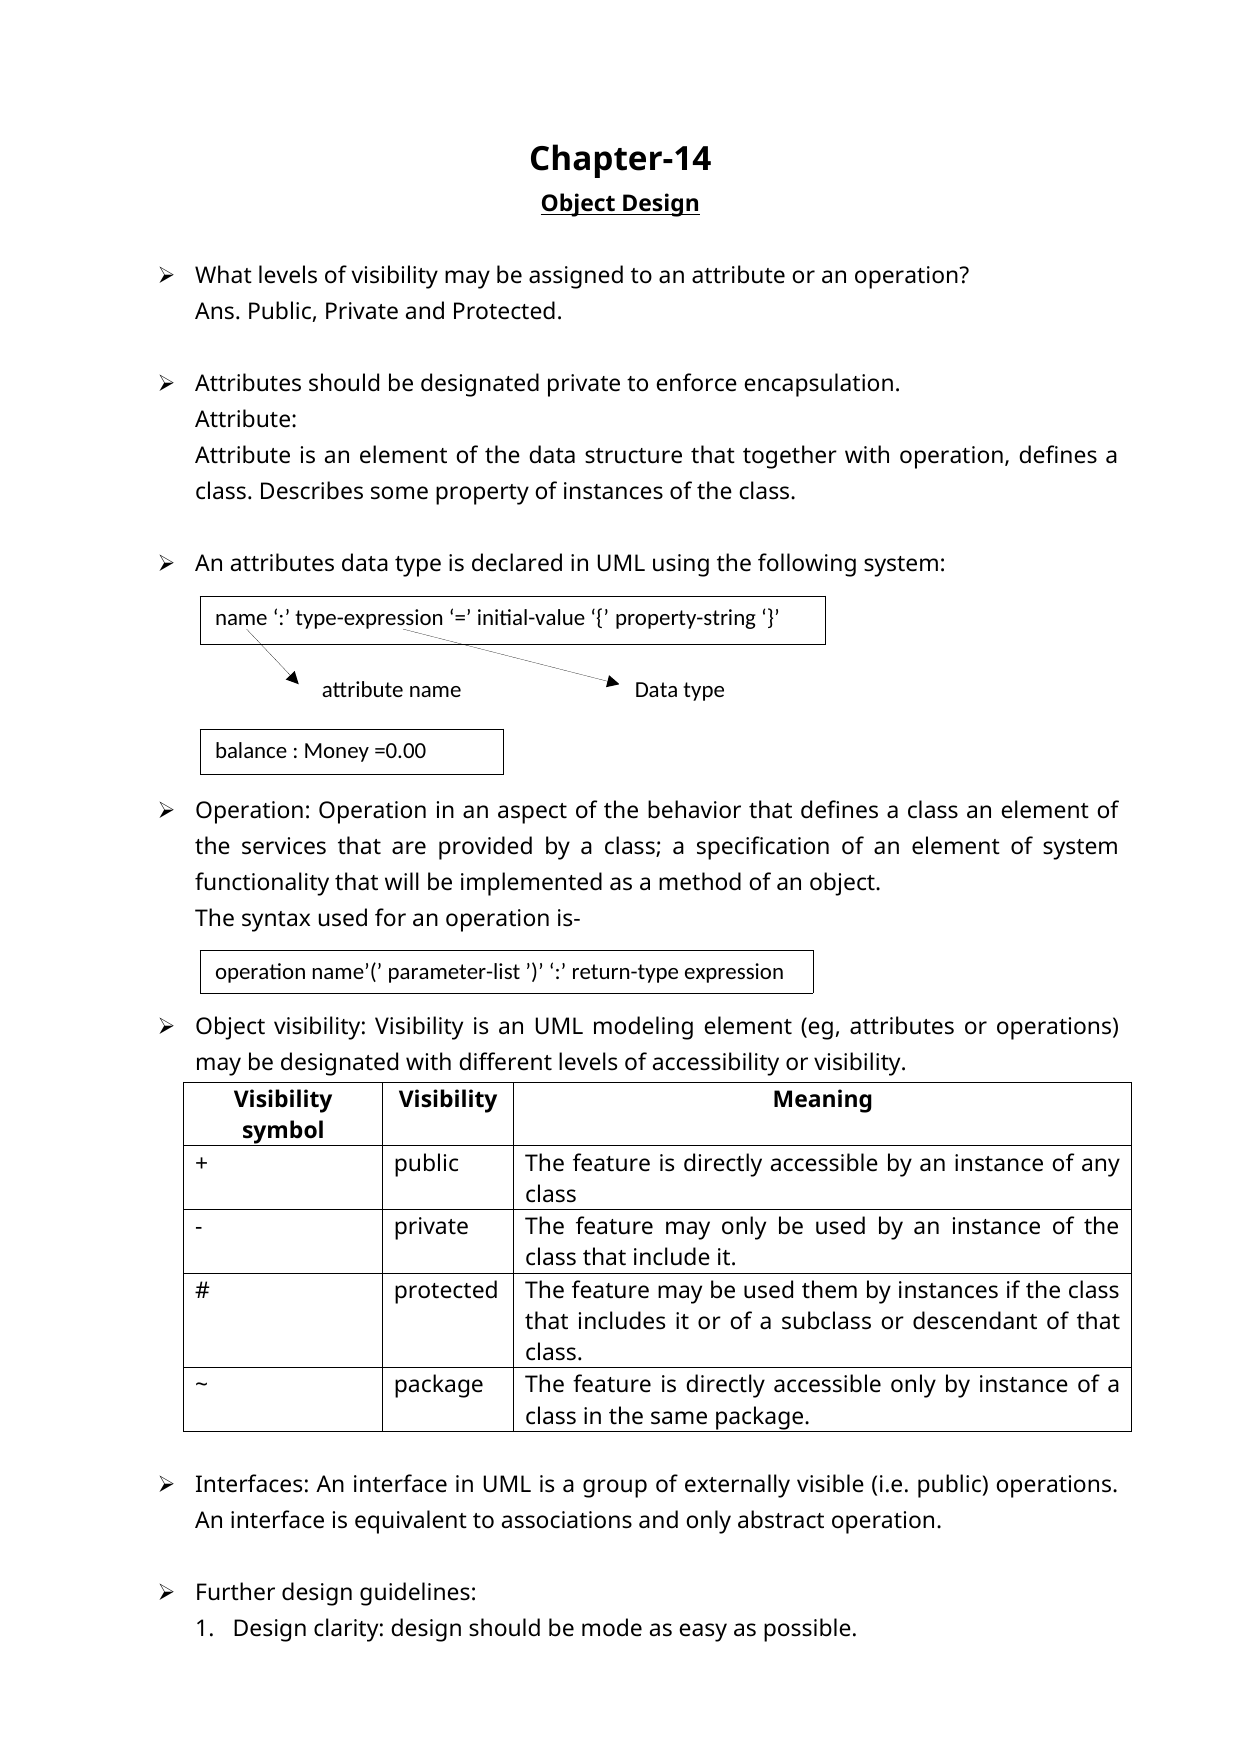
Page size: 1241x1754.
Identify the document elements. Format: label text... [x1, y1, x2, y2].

list What levels of visibility may be assigned to an attribute or an operation? [157, 259, 1120, 290]
list An attributes data type is declared in UML using the following system: [157, 547, 1120, 578]
list Operation: Operation in an aspect of the behavior that defines a class an element of the services that are provided by a class; a specification of an element of system functionality that will be implemented as a method of an object. [157, 794, 1120, 897]
list Design clarity: design should be mode as easy as possible. [195, 1612, 1120, 1643]
table_cell The feature may be used them by instances if the class that includes it or of a subclass or descendant of that class. [514, 1274, 1131, 1367]
text Chapter-14 [120, 135, 1120, 180]
table_cell The feature is directly accessible by an instance of any class [514, 1146, 1131, 1209]
list Ans. Public, Private and Protected. [195, 295, 1120, 326]
list Attribute is an element of the data structure that together with operation, defines a class. Describes some property of instances of the class. [195, 439, 1120, 506]
table_cell ~ [184, 1368, 382, 1431]
list Attributes should be designated private to enforce encapsulation. [157, 367, 1120, 398]
table_cell package [383, 1368, 513, 1431]
table_cell protected [383, 1274, 513, 1367]
table_header Visibility [383, 1083, 513, 1145]
table_cell private [383, 1210, 513, 1272]
table_cell public [383, 1146, 513, 1209]
table_cell The feature is directly accessible only by instance of a class in the same package. [514, 1368, 1131, 1431]
table_cell + [184, 1146, 382, 1209]
table_header Meaning [514, 1083, 1131, 1145]
table_header Visibility symbol [184, 1083, 382, 1145]
list Object visibility: Visibility is an UML modeling element (eg, attributes or operations) may be designated with different levels of accessibility or visibility. [157, 1010, 1120, 1077]
table_cell The feature may only be used by an instance of the class that include it. [514, 1210, 1131, 1272]
list Attribute: [195, 403, 1120, 434]
table_cell # [184, 1274, 382, 1367]
list Further design guidelines: [157, 1576, 1120, 1607]
table_cell - [184, 1210, 382, 1272]
list Interfaces: An interface in UML is a group of externally visible (i.e. public) operations. An interface is equivalent to associations and only abstract operation. [157, 1468, 1120, 1535]
list The syntax used for an operation is- [195, 902, 1120, 933]
text Object Design [120, 187, 1120, 218]
